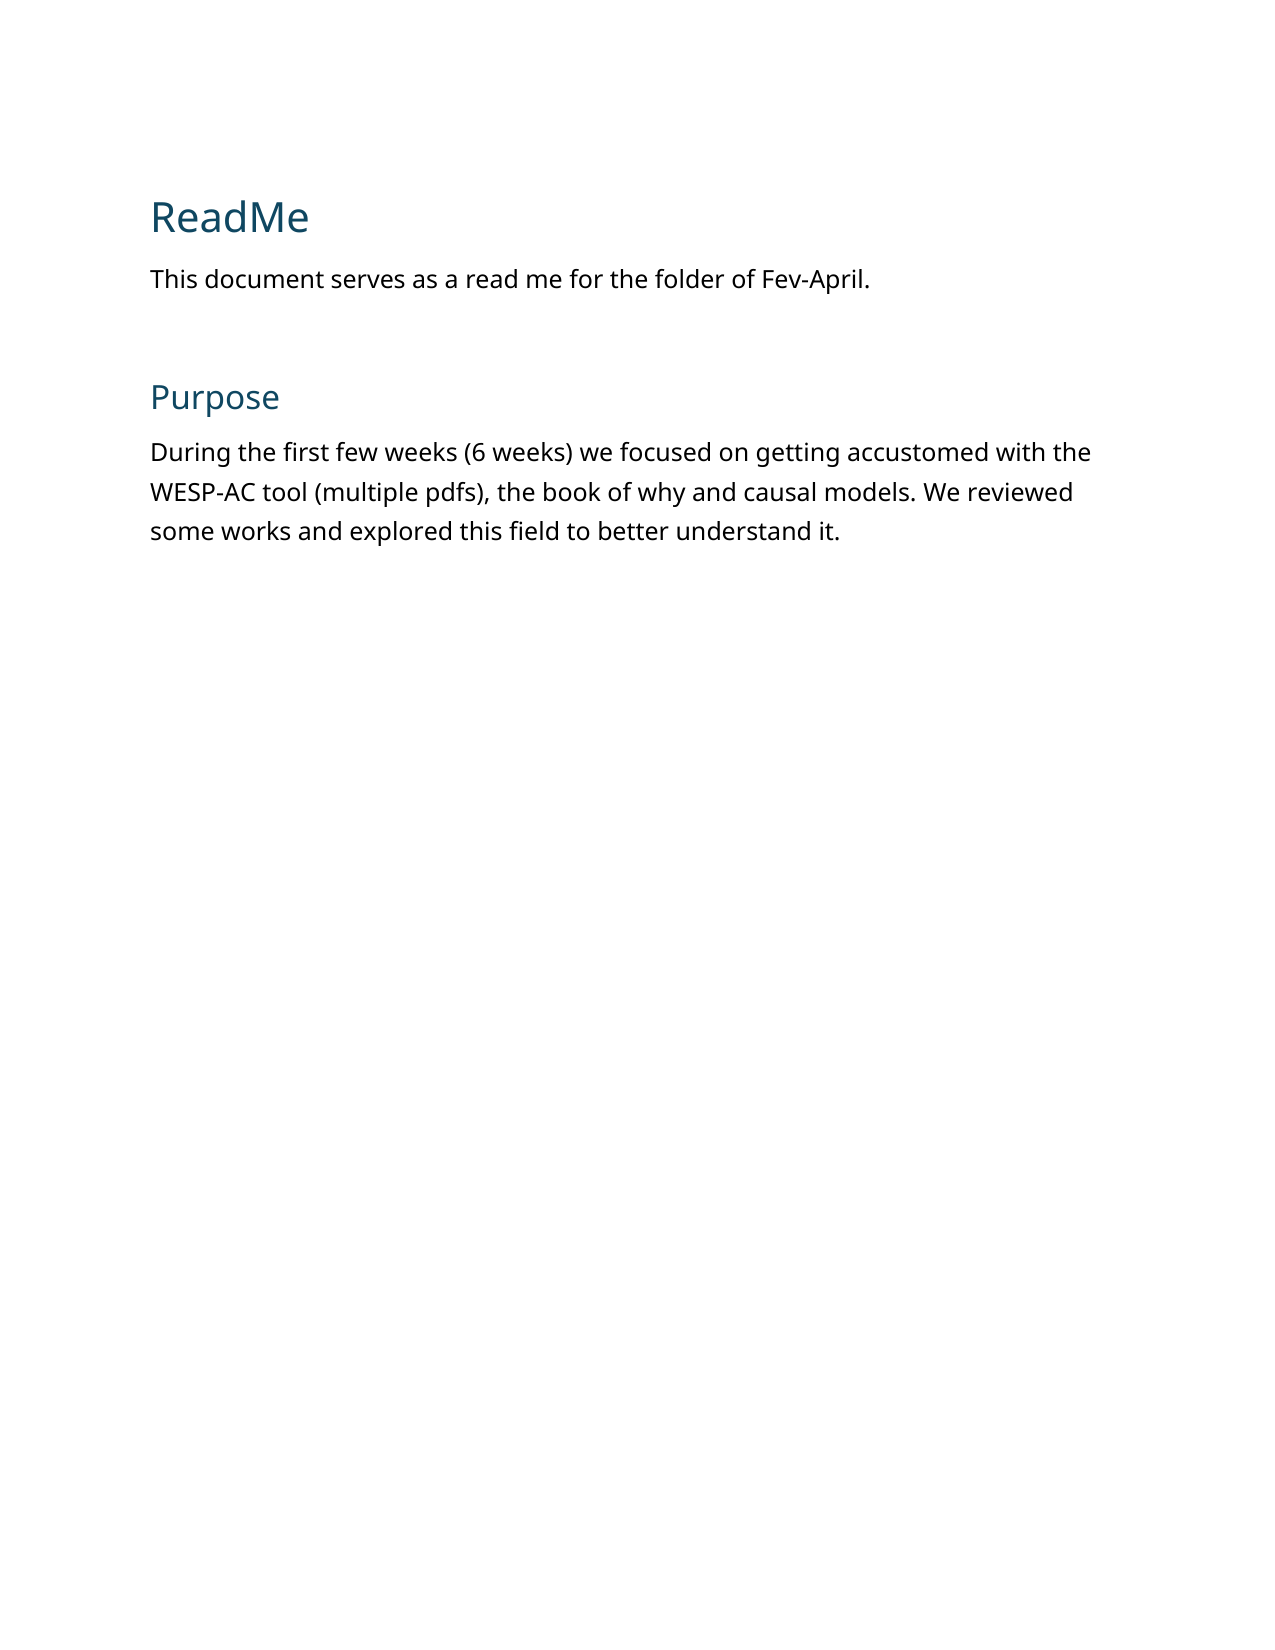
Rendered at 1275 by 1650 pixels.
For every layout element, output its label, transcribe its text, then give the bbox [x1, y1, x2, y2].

text This document serves as a read me for the folder of Fev-April. [150, 262, 1125, 296]
text During the first few weeks (6 weeks) we focused on getting accustomed with the WESP-AC tool (multiple pdfs), the book of why and causal models. We reviewed some works and explored this field to better understand it. [150, 435, 1125, 548]
subtitle Purpose [150, 374, 1125, 419]
subtitle ReadMe [150, 187, 1125, 244]
